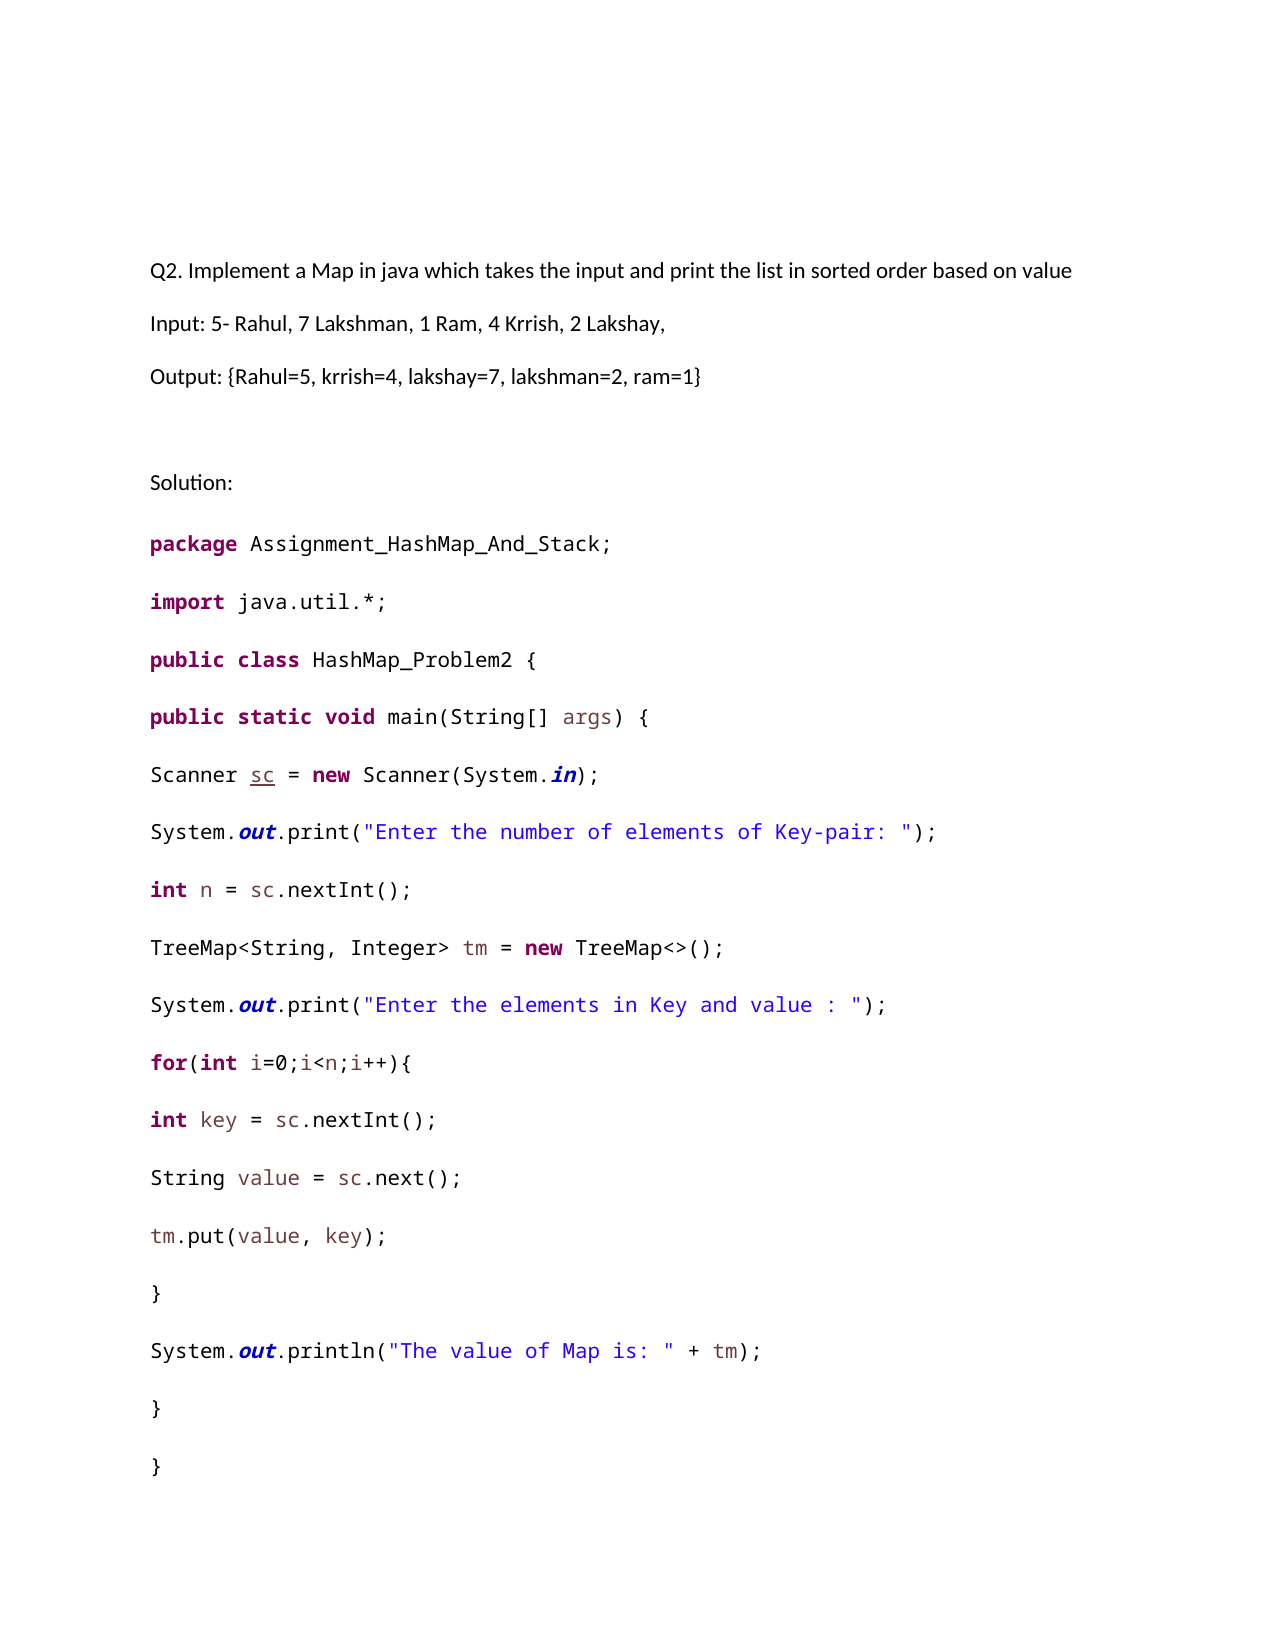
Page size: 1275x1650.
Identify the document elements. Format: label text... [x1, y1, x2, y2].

text String value = sc.next(); [150, 1163, 1125, 1192]
text Output: {Rahul=5, krrish=4, lakshay=7, lakshman=2, ram=1} [150, 362, 1125, 390]
text Input: 5- Rahul, 7 Lakshman, 1 Ram, 4 Krrish, 2 Lakshay, [150, 309, 1125, 337]
text tm.put(value, key); [150, 1221, 1125, 1249]
text for(int i=0;i<n;i++){ [150, 1048, 1125, 1076]
text public static void main(String[] args) { [150, 702, 1125, 731]
text TreeMap<String, Integer> tm = new TreeMap<>(); [150, 933, 1125, 961]
text Q2. Implement a Map in java which takes the input and print the list in sorted order based on value [150, 256, 1125, 284]
text } [150, 1451, 1125, 1479]
text int n = sc.nextInt(); [150, 875, 1125, 903]
text int key = sc.nextInt(); [150, 1106, 1125, 1134]
text public class HashMap_Problem2 { [150, 645, 1125, 673]
text System.out.print("Enter the number of elements of Key-pair: "); [150, 817, 1125, 846]
text System.out.print("Enter the elements in Key and value : "); [150, 990, 1125, 1019]
text Scanner sc = new Scanner(System.in); [150, 760, 1125, 788]
text } [150, 1393, 1125, 1422]
text Solution: [150, 468, 1125, 496]
text System.out.println("The value of Map is: " + tm); [150, 1336, 1125, 1364]
text } [150, 1278, 1125, 1307]
text import java.util.*; [150, 587, 1125, 616]
text package Assignment_HashMap_And_Stack; [150, 529, 1125, 558]
